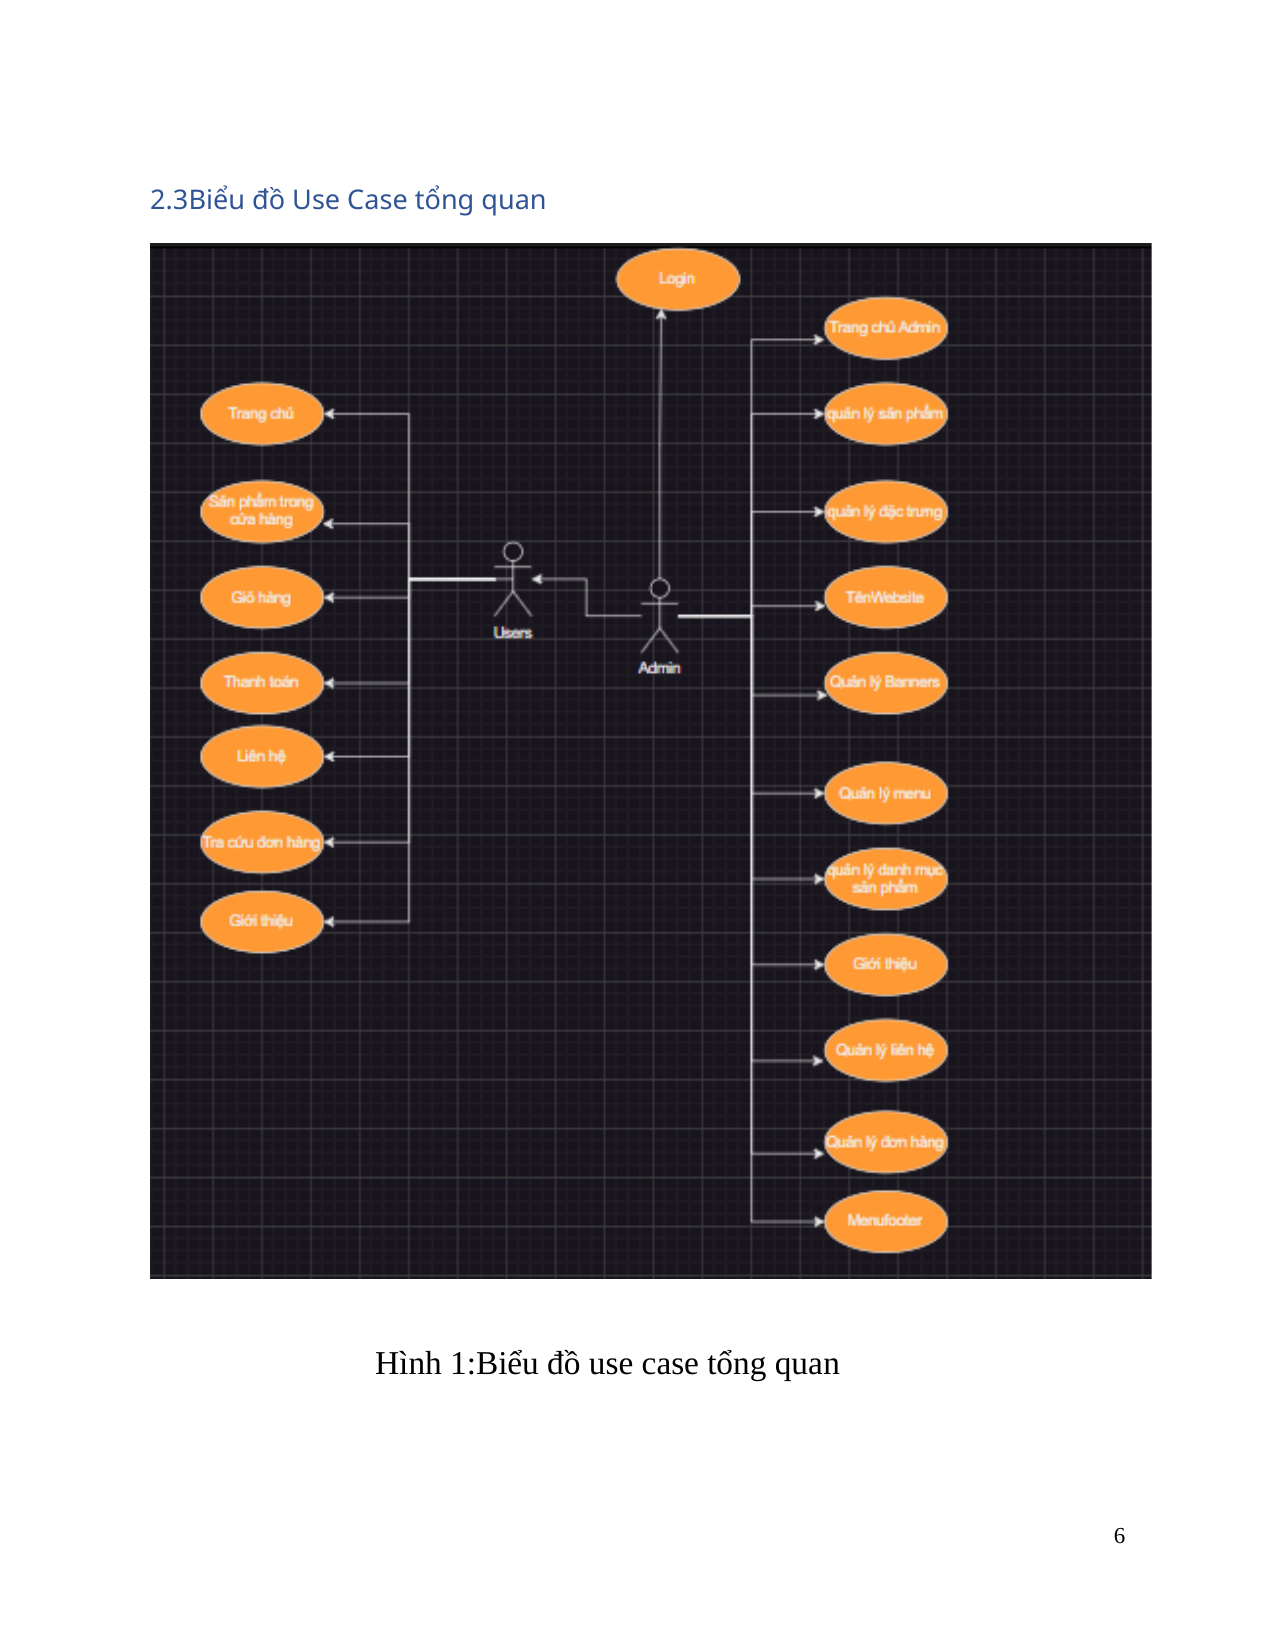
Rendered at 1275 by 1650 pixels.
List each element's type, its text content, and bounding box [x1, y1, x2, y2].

picture [150, 243, 1152, 1279]
text Hình 1:Biểu đồ use case tổng quan [150, 1343, 1125, 1382]
subtitle 2.3Biểu đồ Use Case tổng quan [150, 181, 1125, 217]
